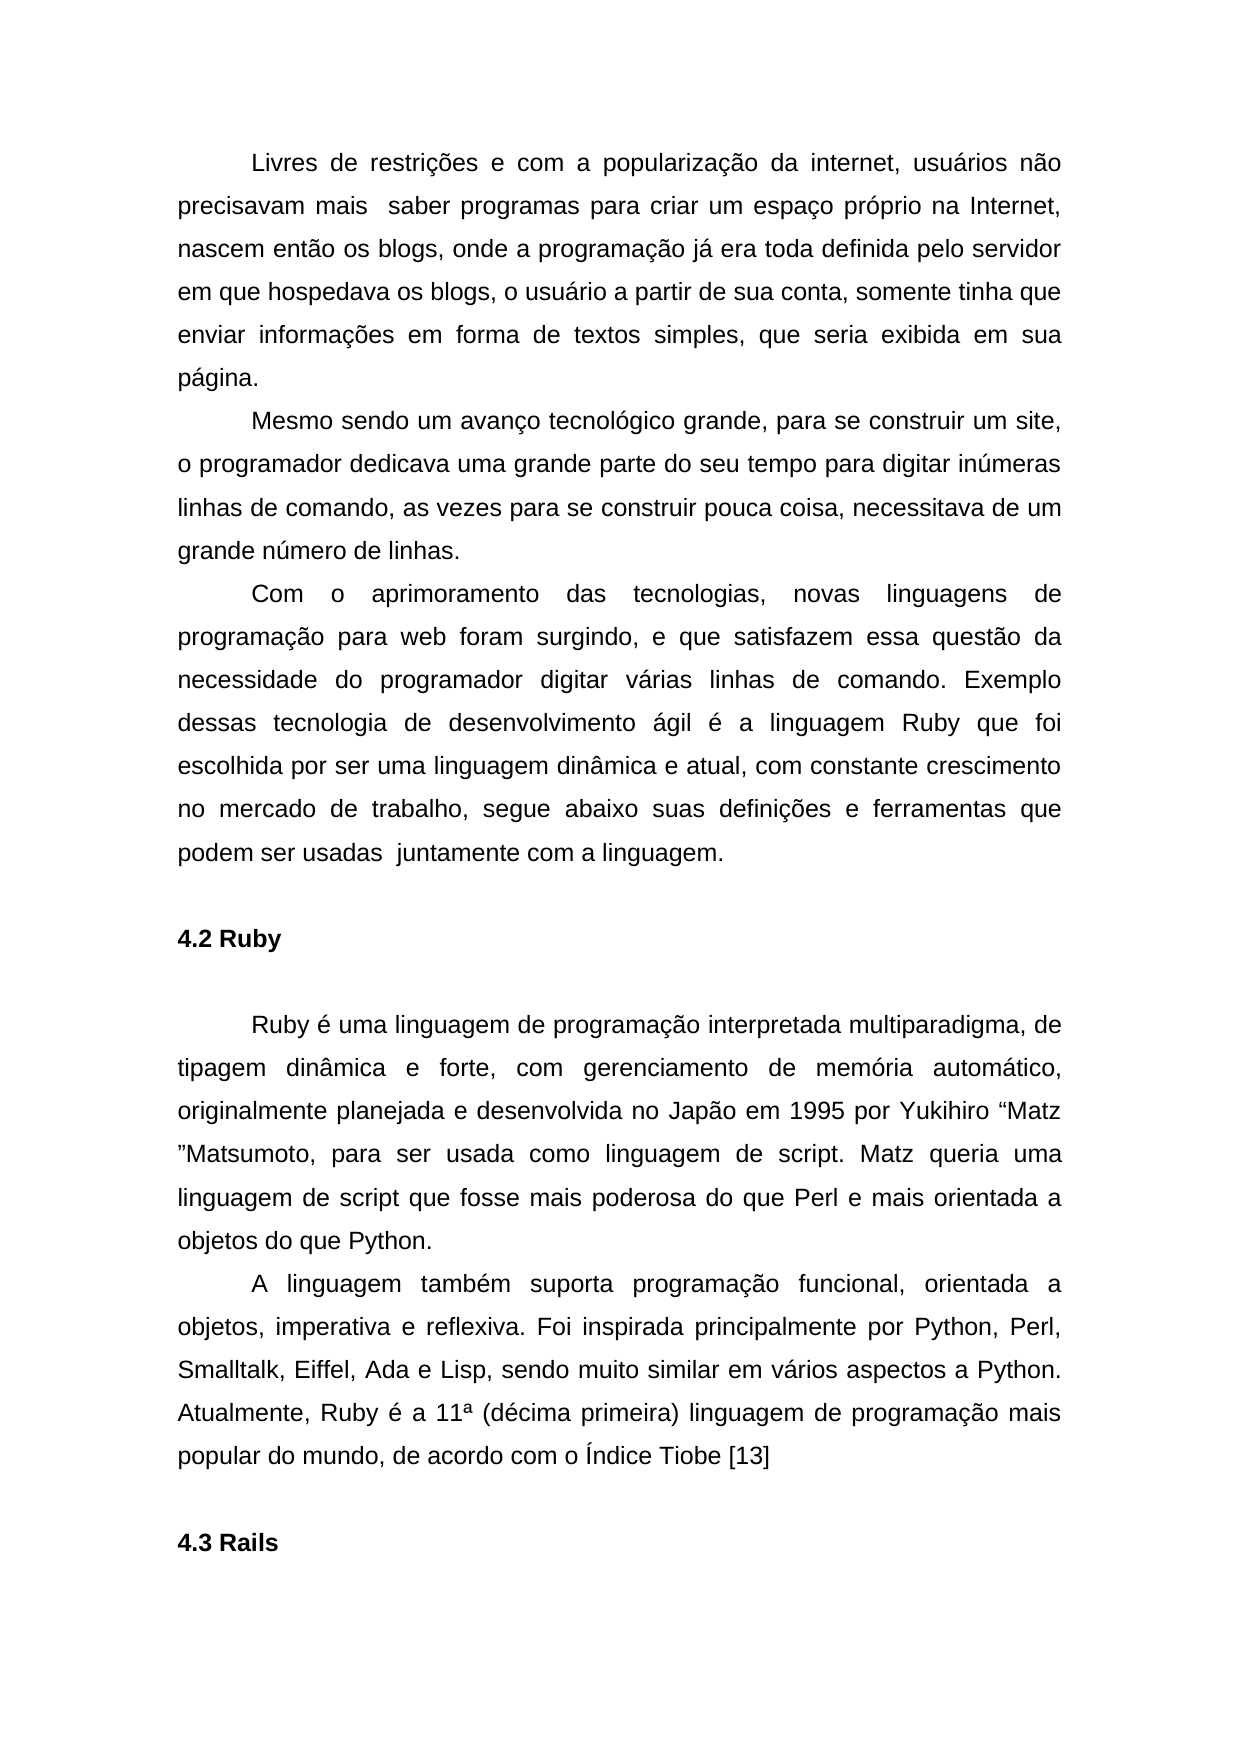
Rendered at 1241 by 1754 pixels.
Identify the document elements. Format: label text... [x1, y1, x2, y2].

text 4.3 Rails [177, 1528, 1063, 1556]
text Ruby é uma linguagem de programação interpretada multiparadigma, de tipagem dinâmica e forte, com gerenciamento de memória automático, originalmente planejada e desenvolvida no Japão em 1995 por Yukihiro “Matz ”Matsumoto, para ser usada como linguagem de script. Matz queria uma linguagem de script que fosse mais poderosa do que Perl e mais orientada a objetos do que Python. [177, 1010, 1063, 1254]
text 4.2 Ruby [177, 924, 1063, 953]
text Mesmo sendo um avanço tecnológico grande, para se construir um site, o programador dedicava uma grande parte do seu tempo para digitar inúmeras linhas de comando, as vezes para se construir pouca coisa, necessitava de um grande número de linhas. [177, 406, 1063, 564]
text A linguagem também suporta programação funcional, orientada a objetos, imperativa e reflexiva. Foi inspirada principalmente por Python, Perl, Smalltalk, Eiffel, Ada e Lisp, sendo muito similar em vários aspectos a Python. Atualmente, Ruby é a 11ª (décima primeira) linguagem de programação mais popular do mundo, de acordo com o Índice Tiobe [13] [177, 1269, 1063, 1470]
text Livres de restrições e com a popularização da internet, usuários não precisavam mais saber programas para criar um espaço próprio na Internet, nascem então os blogs, onde a programação já era toda definida pelo servidor em que hospedava os blogs, o usuário a partir de sua conta, somente tinha que enviar informações em forma de textos simples, que seria exibida em sua página. [177, 148, 1063, 392]
text Com o aprimoramento das tecnologias, novas linguagens de programação para web foram surgindo, e que satisfazem essa questão da necessidade do programador digitar várias linhas de comando. Exemplo dessas tecnologia de desenvolvimento ágil é a linguagem Ruby que foi escolhida por ser uma linguagem dinâmica e atual, com constante crescimento no mercado de trabalho, segue abaixo suas definições e ferramentas que podem ser usadas juntamente com a linguagem. [177, 579, 1063, 866]
